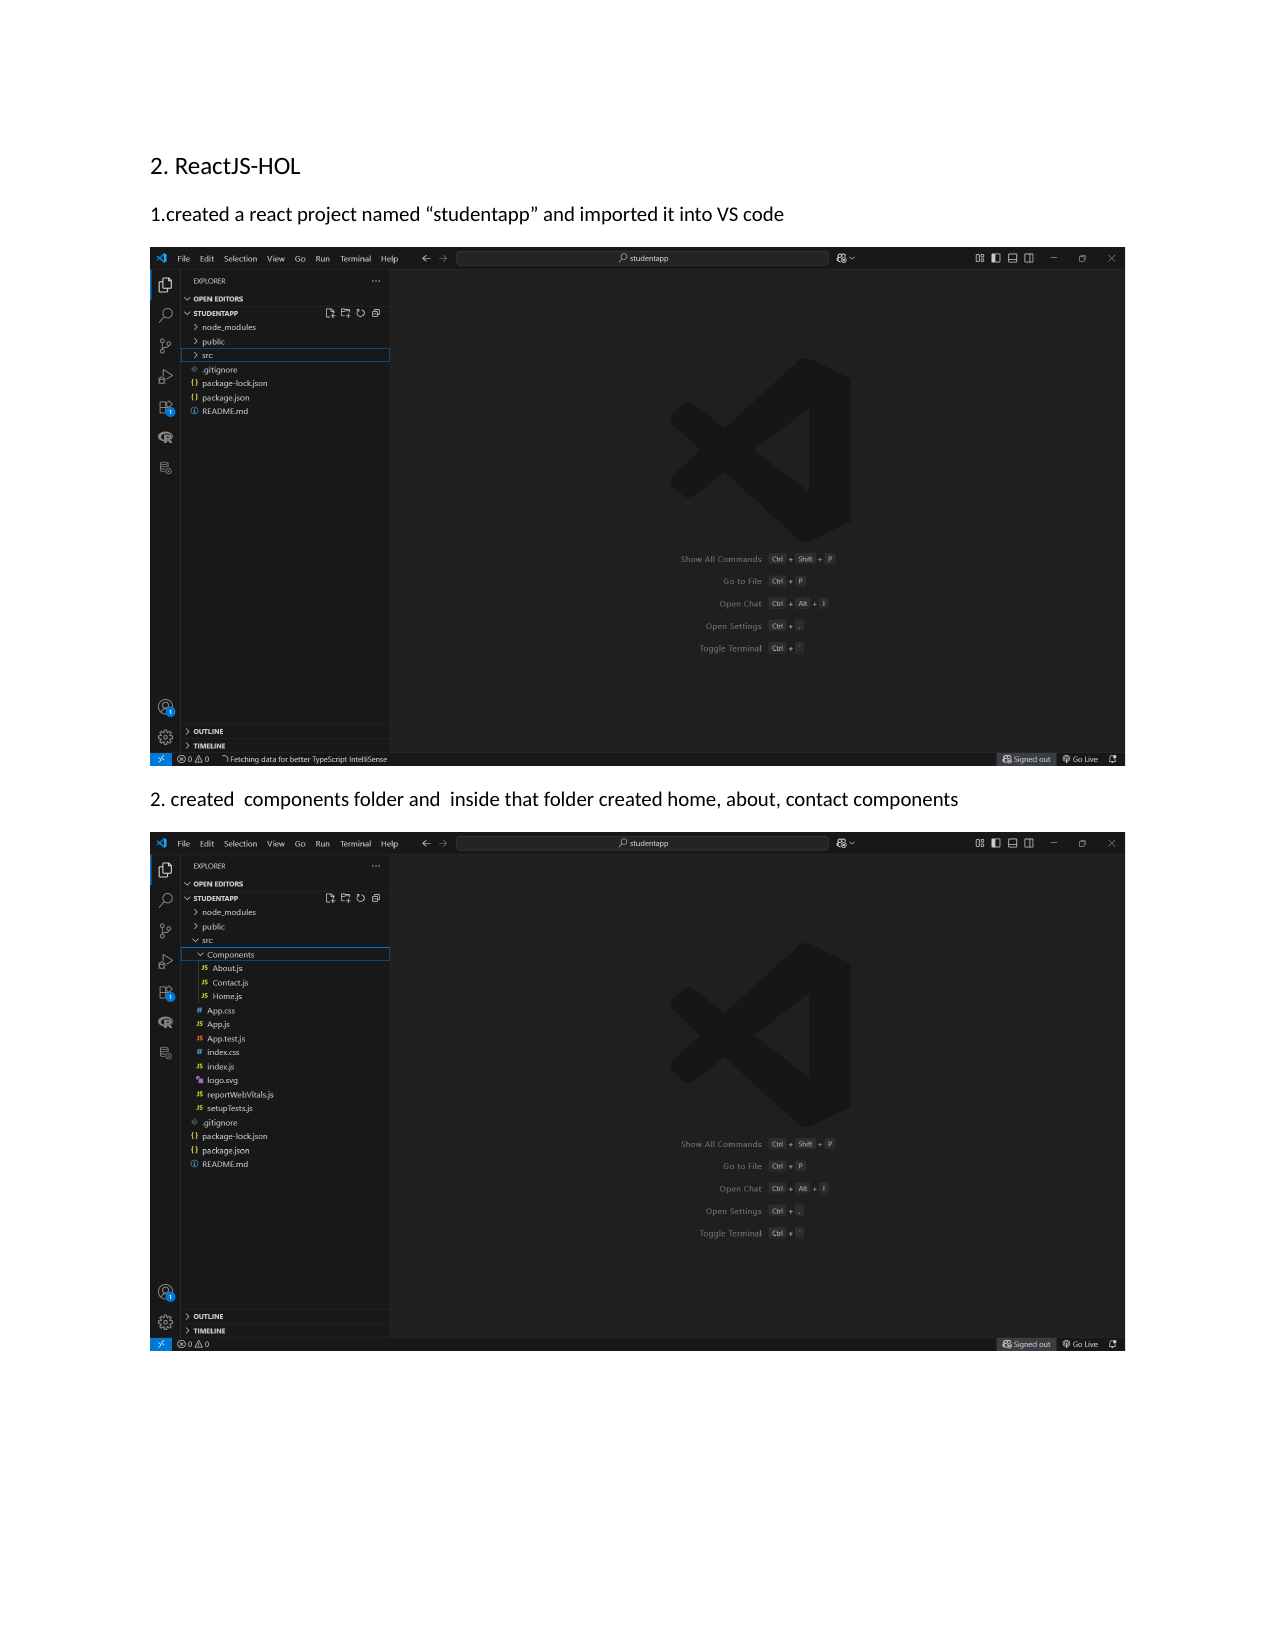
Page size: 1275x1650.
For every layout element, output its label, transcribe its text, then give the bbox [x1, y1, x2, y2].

text 1.created a react project named “studentapp” and imported it into VS code [150, 202, 1125, 227]
picture [150, 247, 1125, 766]
text 2. ReactJS-HOL [150, 150, 1125, 181]
text 2. created components folder and inside that folder created home, about, contact components [150, 787, 1125, 812]
picture [150, 832, 1125, 1351]
